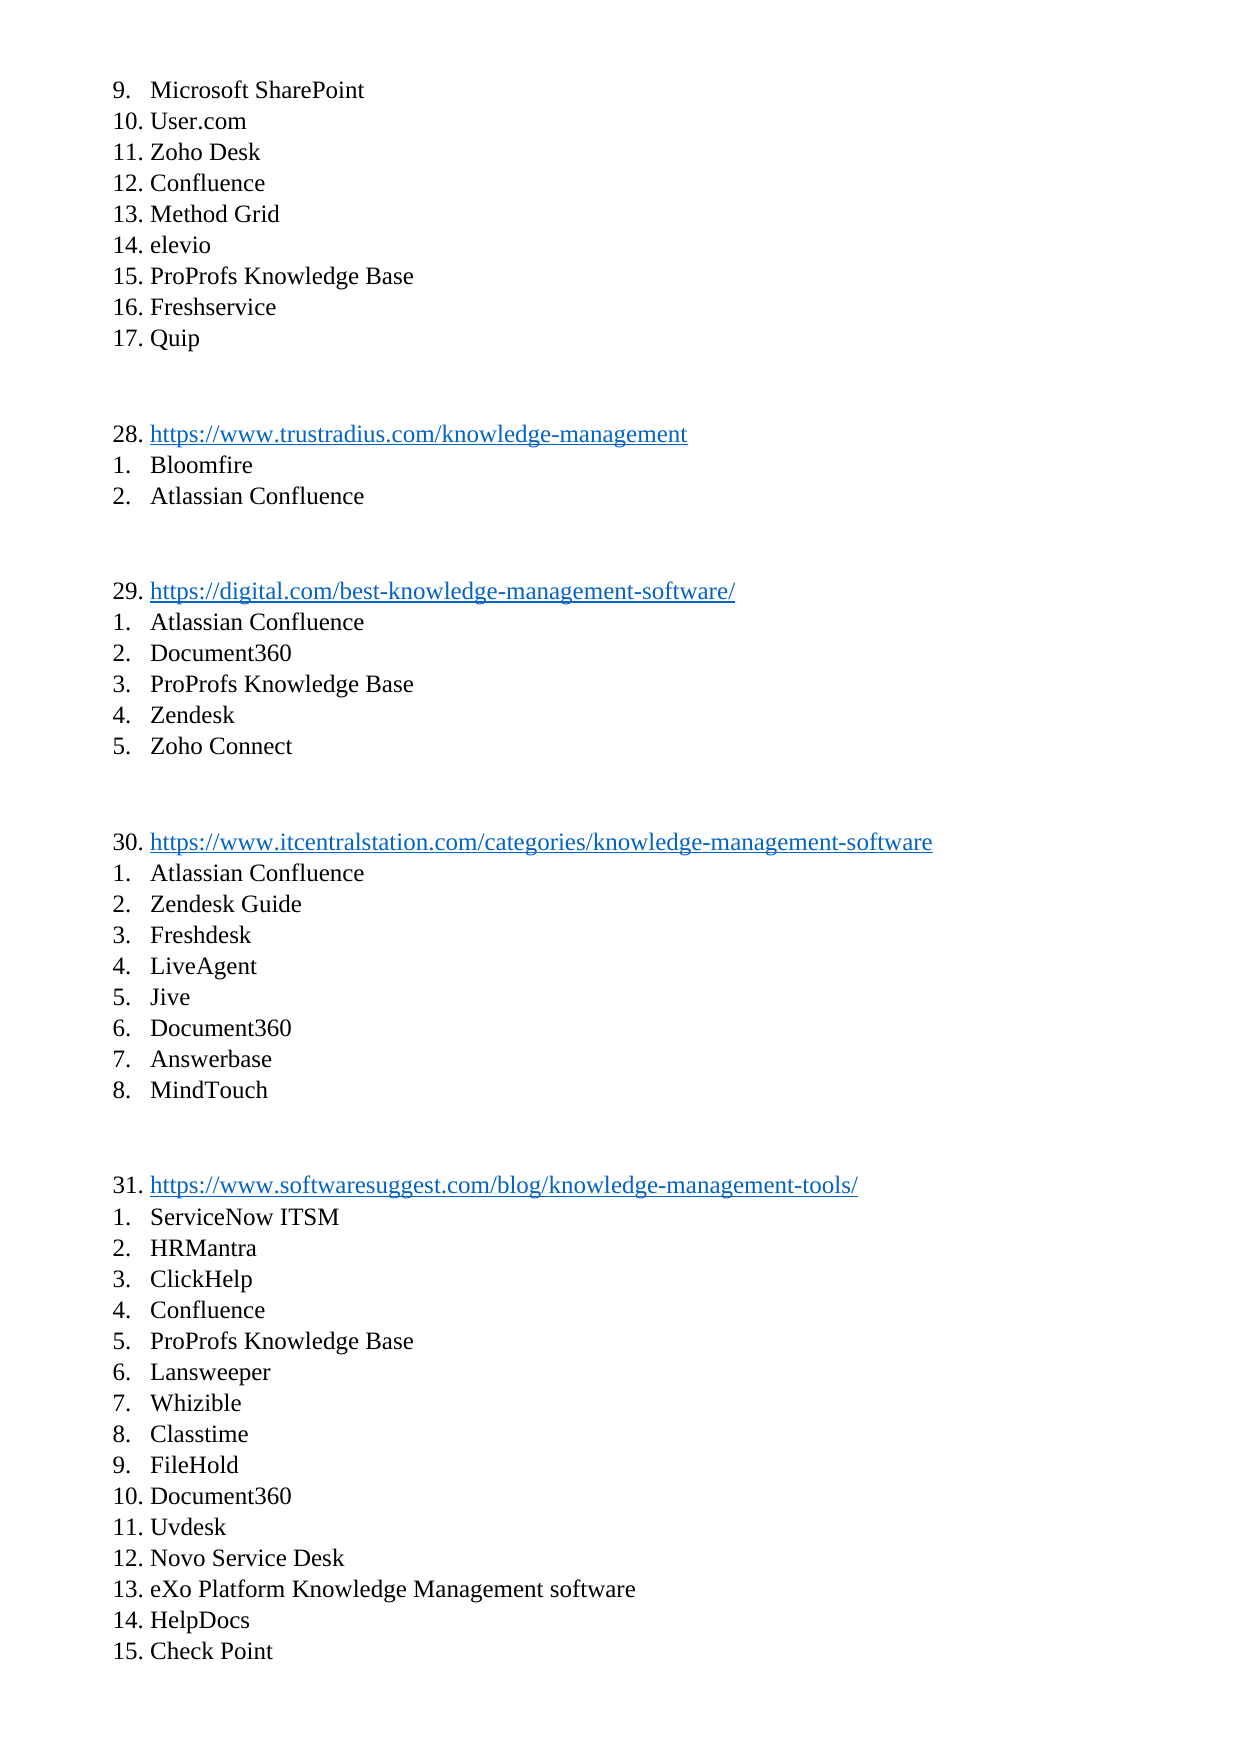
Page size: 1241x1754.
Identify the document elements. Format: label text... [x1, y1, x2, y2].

list Uvdesk [112, 1512, 1165, 1541]
list Document360 [112, 1013, 1165, 1042]
list Classtime [112, 1419, 1165, 1448]
list ProProfs Knowledge Base [112, 261, 1165, 290]
list ClickHelp [112, 1264, 1165, 1292]
list Atlassian Confluence [112, 607, 1165, 636]
list FileHold [112, 1450, 1165, 1479]
list Zendesk Guide [112, 889, 1165, 918]
list Atlassian Confluence [112, 481, 1165, 509]
list Document360 [112, 1481, 1165, 1510]
list Confluence [112, 1295, 1165, 1323]
list Microsoft SharePoint [112, 75, 1165, 104]
list Check Point [112, 1636, 1165, 1665]
list eXo Platform Knowledge Management software [112, 1574, 1165, 1603]
list LiveAgent [112, 951, 1165, 980]
list ServiceNow ITSM [112, 1202, 1165, 1230]
list https://digital.com/best-knowledge-management-software/ [112, 576, 1165, 605]
list Jive [112, 982, 1165, 1011]
list Zendesk [112, 700, 1165, 729]
list User.com [112, 106, 1165, 135]
list Quip [112, 323, 1165, 352]
list Freshservice [112, 292, 1165, 321]
list https://www.softwaresuggest.com/blog/knowledge-management-tools/ [112, 1171, 1165, 1199]
list ProProfs Knowledge Base [112, 1326, 1165, 1354]
list Zoho Desk [112, 137, 1165, 166]
list Method Grid [112, 199, 1165, 228]
list HelpDocs [112, 1605, 1165, 1634]
list ProProfs Knowledge Base [112, 669, 1165, 698]
list elevio [112, 230, 1165, 259]
list HRMantra [112, 1233, 1165, 1261]
list https://www.itcentralstation.com/categories/knowledge-management-software [112, 827, 1165, 856]
list Freshdesk [112, 920, 1165, 949]
list Atlassian Confluence [112, 858, 1165, 887]
list MindTouch [112, 1075, 1165, 1104]
list https://www.trustradius.com/knowledge-management [112, 419, 1165, 447]
list Bloomfire [112, 450, 1165, 478]
list Confluence [112, 168, 1165, 197]
list Novo Service Desk [112, 1543, 1165, 1572]
list Document360 [112, 638, 1165, 667]
list Zoho Connect [112, 731, 1165, 760]
list Answerbase [112, 1044, 1165, 1073]
list Lansweeper [112, 1357, 1165, 1386]
list Whizible [112, 1388, 1165, 1417]
